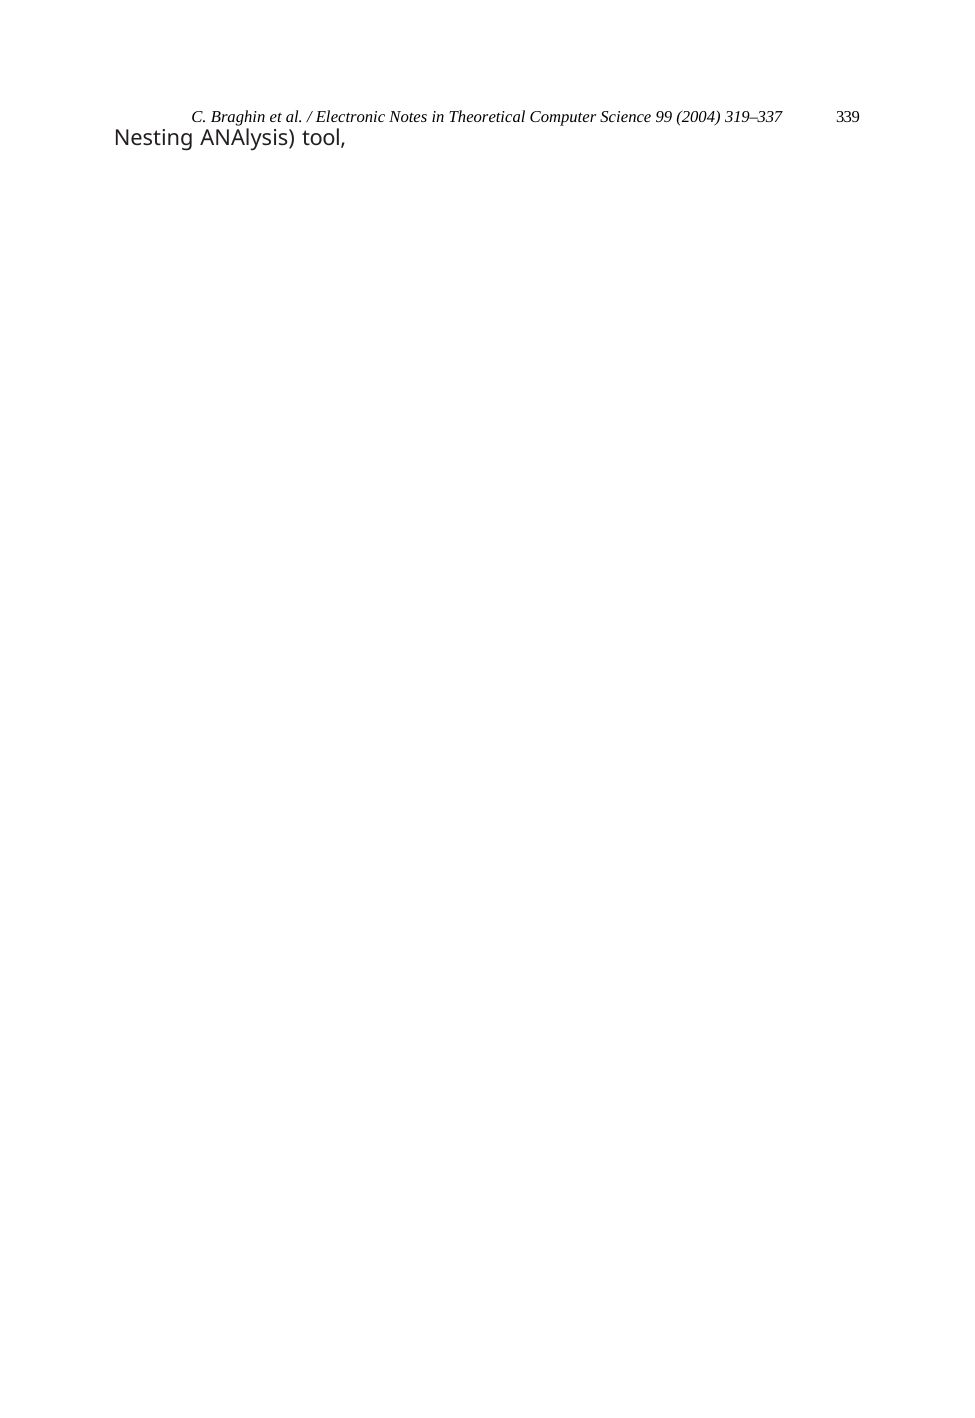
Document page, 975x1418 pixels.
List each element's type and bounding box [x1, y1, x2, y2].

text [113, 125, 862, 151]
